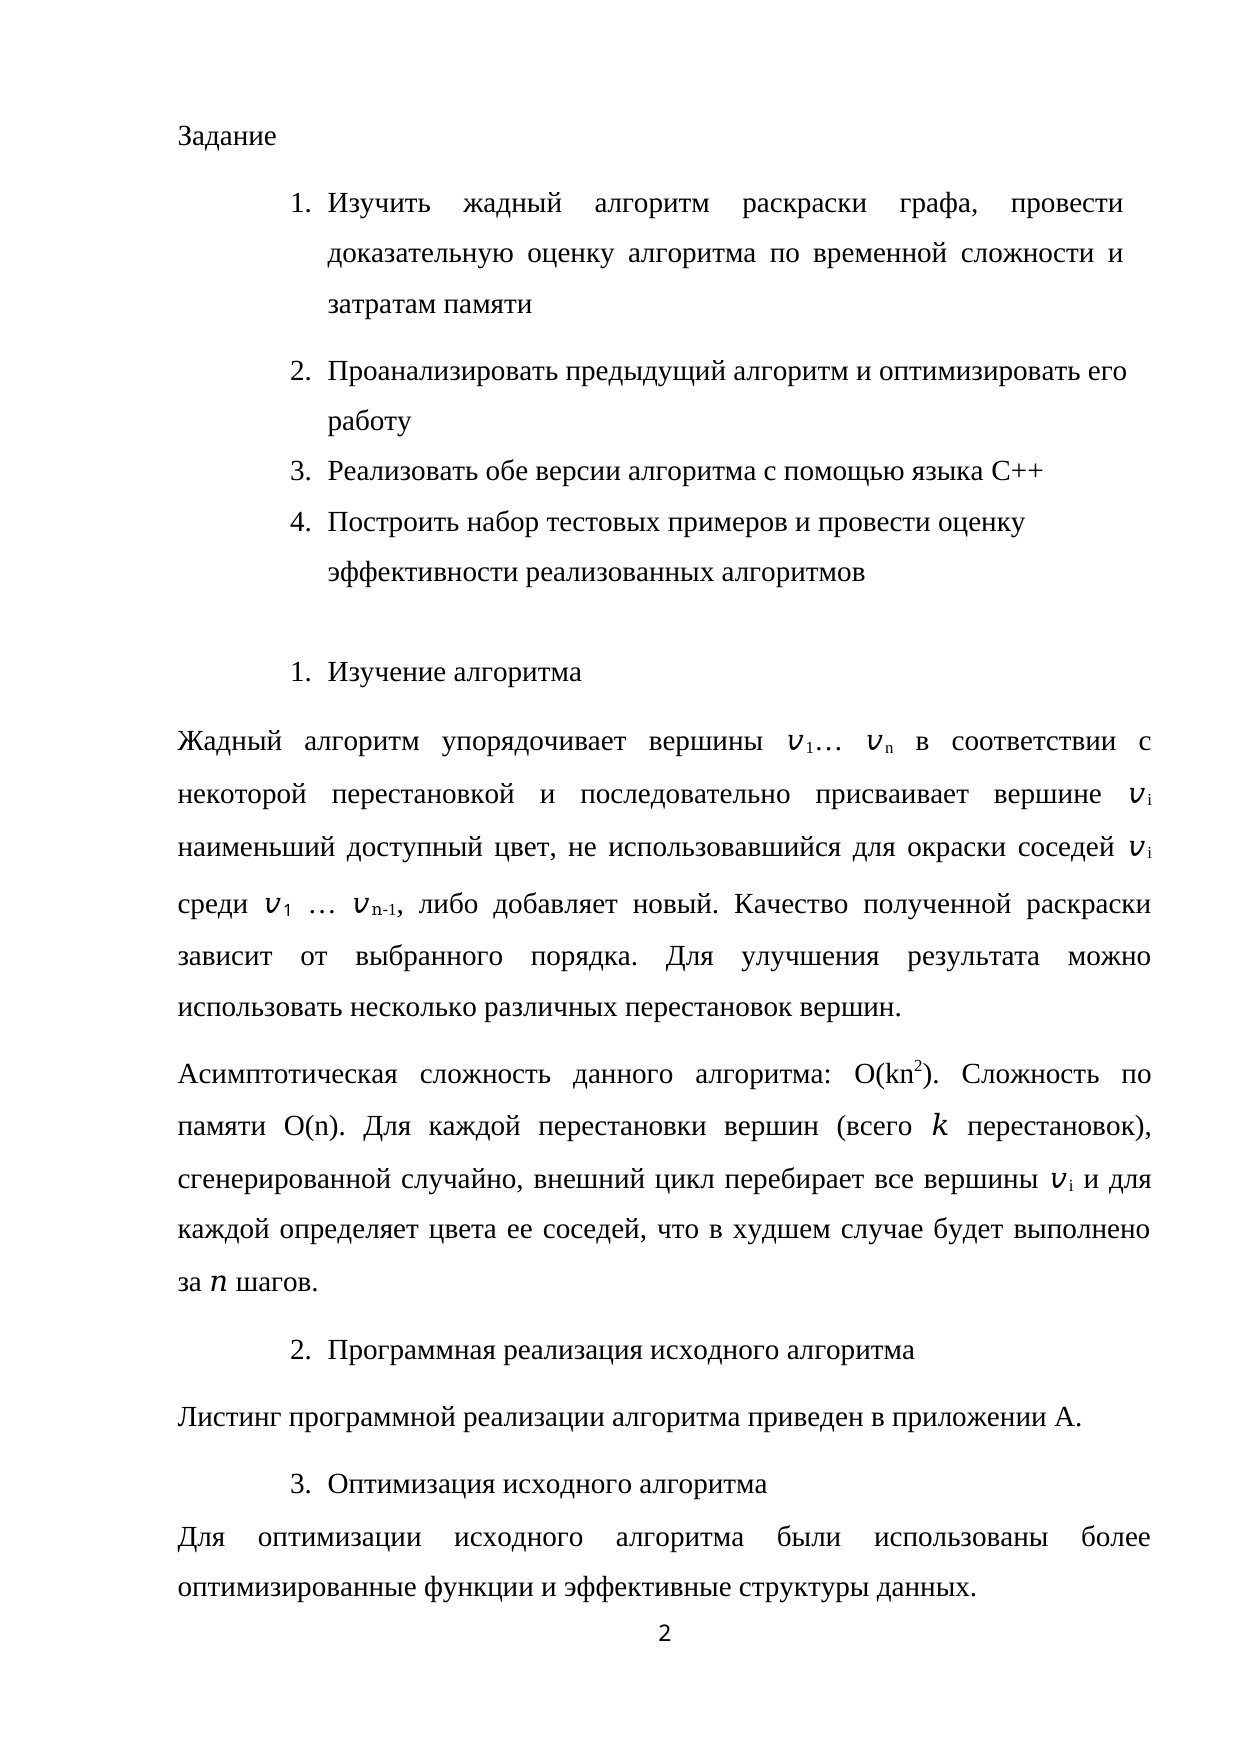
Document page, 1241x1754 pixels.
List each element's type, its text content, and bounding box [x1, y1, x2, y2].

text Задание [177, 118, 1152, 152]
list Реализовать обе версии алгоритма с помощью языка C++ [290, 453, 1152, 487]
list Изучить жадный алгоритм раскраски графа, провести доказательную оценку алгоритма по временной сложности и затратам памяти [290, 185, 1124, 319]
text Для оптимизации исходного алгоритма были использованы более оптимизированные функции и эффективные структуры данных. [177, 1519, 1152, 1603]
list Изучение алгоритма [290, 654, 1124, 688]
text Листинг программной реализации алгоритма приведен в приложении А. [177, 1399, 1152, 1432]
list Оптимизация исходного алгоритма [290, 1466, 1124, 1499]
text Жадный алгоритм упорядочивает вершины 𝑣1… 𝑣n в соответствии с некоторой перестановкой и последовательно присваивает вершине 𝑣i наименьший доступный цвет, не использовавшийся для окраски соседей 𝑣i среди 𝑣1 … 𝑣n-1, либо добавляет новый. Качество полученной раскраски зависит от выбранного порядка. Для улучшения результата можно использовать несколько различных перестановок вершин. [177, 722, 1152, 1022]
list Проанализировать предыдущий алгоритм и оптимизировать его работу [290, 353, 1152, 437]
text Асимптотическая сложность данного алгоритма: O(kn2). Сложность по памяти O(n). Для каждой перестановки вершин (всего 𝑘 перестановок), сгенерированной случайно, внешний цикл перебирает все вершины 𝑣i и для каждой определяет цвета ее соседей, что в худшем случае будет выполнено за 𝑛 шагов. [177, 1056, 1152, 1298]
list Программная реализация исходного алгоритма [290, 1332, 1124, 1366]
list Построить набор тестовых примеров и провести оценку эффективности реализованных алгоритмов [290, 504, 1152, 587]
